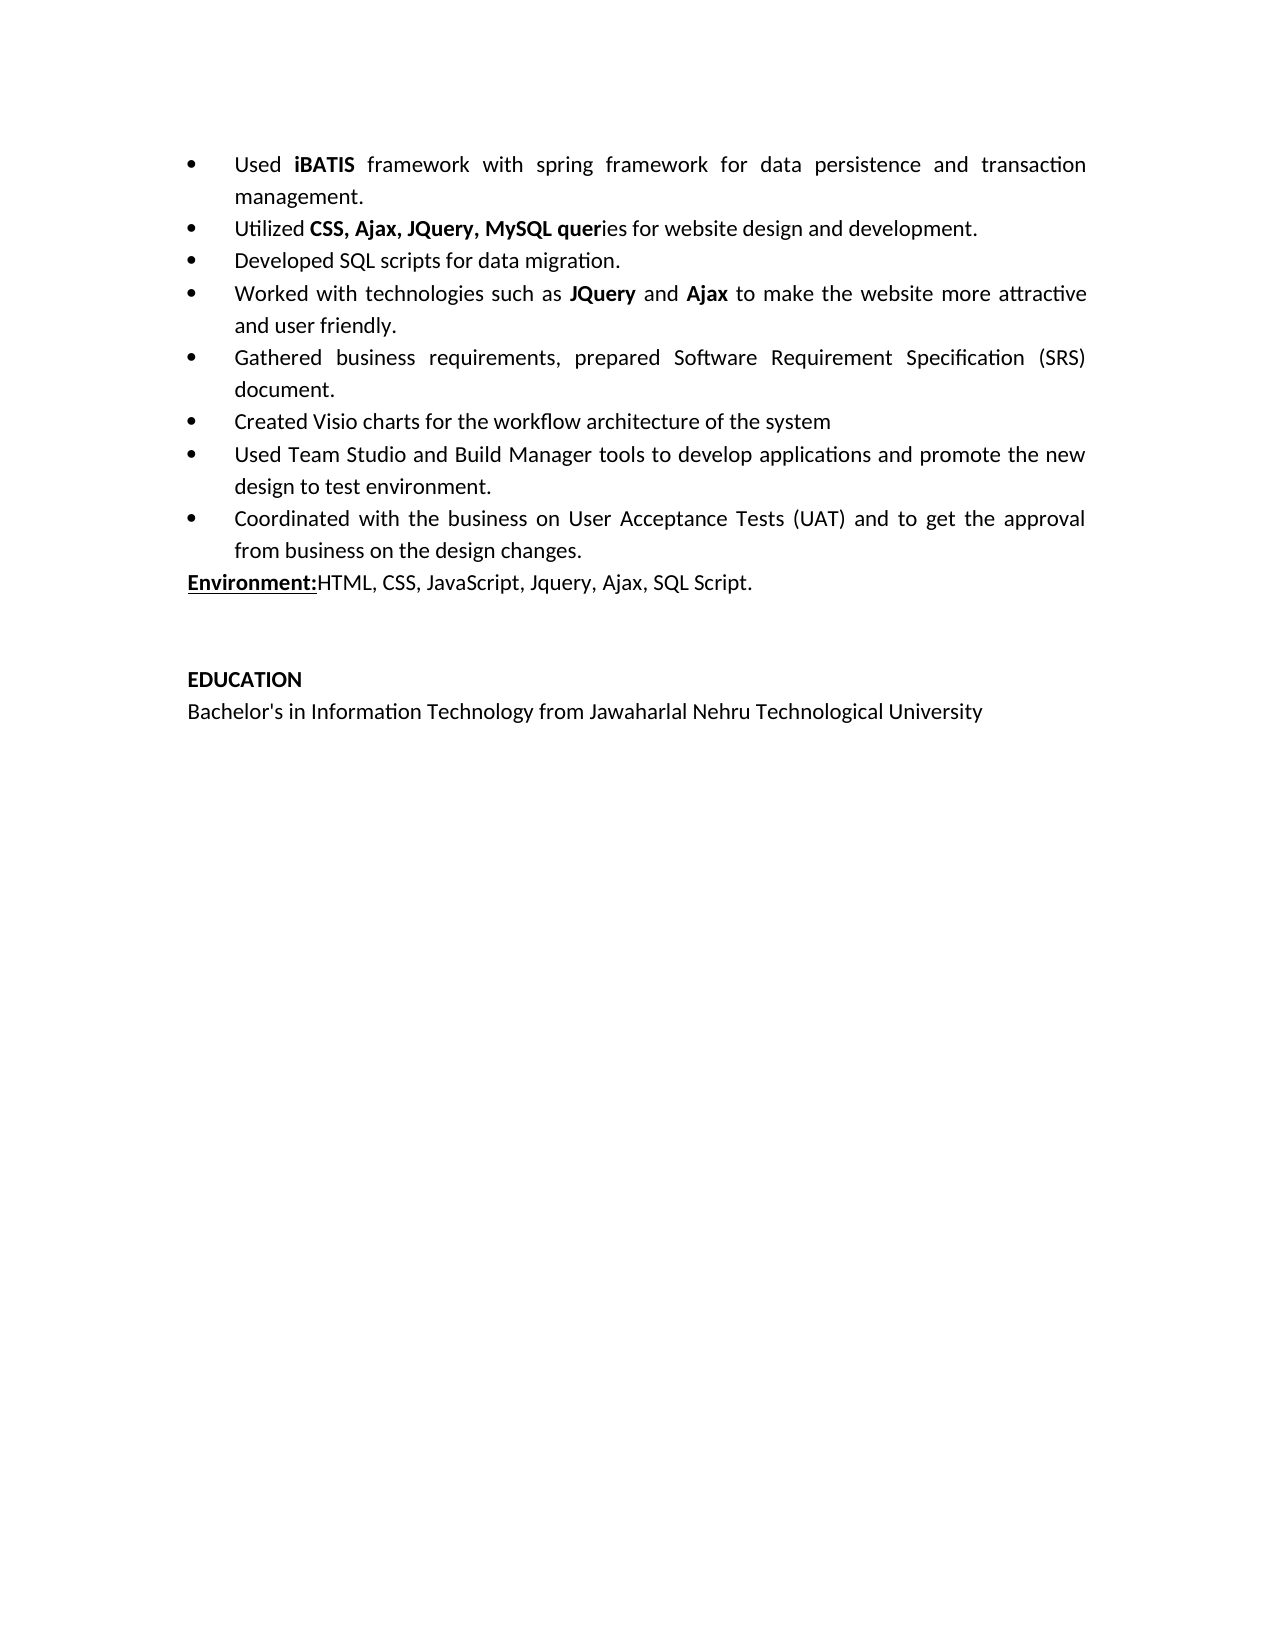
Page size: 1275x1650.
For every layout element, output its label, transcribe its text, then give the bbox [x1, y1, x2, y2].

text Bachelor's in Information Technology from Jawaharlal Nehru Technological University [187, 697, 1087, 725]
list Created Visio charts for the workflow architecture of the system [187, 407, 1087, 436]
list Coordinated with the business on User Acceptance Tests (UAT) and to get the approval from business on the design changes. [187, 504, 1087, 564]
list Used Team Studio and Build Manager tools to develop applications and promote the new design to test environment. [187, 440, 1087, 500]
text Environment:HTML, CSS, JavaScript, Jquery, Ajax, SQL Script. [187, 568, 1087, 596]
list Worked with technologies such as JQuery and Ajax to make the website more attractive and user friendly. [187, 279, 1087, 339]
text EDUCATION [187, 665, 1087, 693]
list Gathered business requirements, prepared Software Requirement Specification (SRS) document. [187, 343, 1087, 403]
list Utilized CSS, Ajax, JQuery, MySQL queries for website design and development. [187, 214, 1087, 242]
list Used iBATIS framework with spring framework for data persistence and transaction management. [187, 150, 1087, 210]
list Developed SQL scripts for data migration. [187, 247, 1087, 274]
